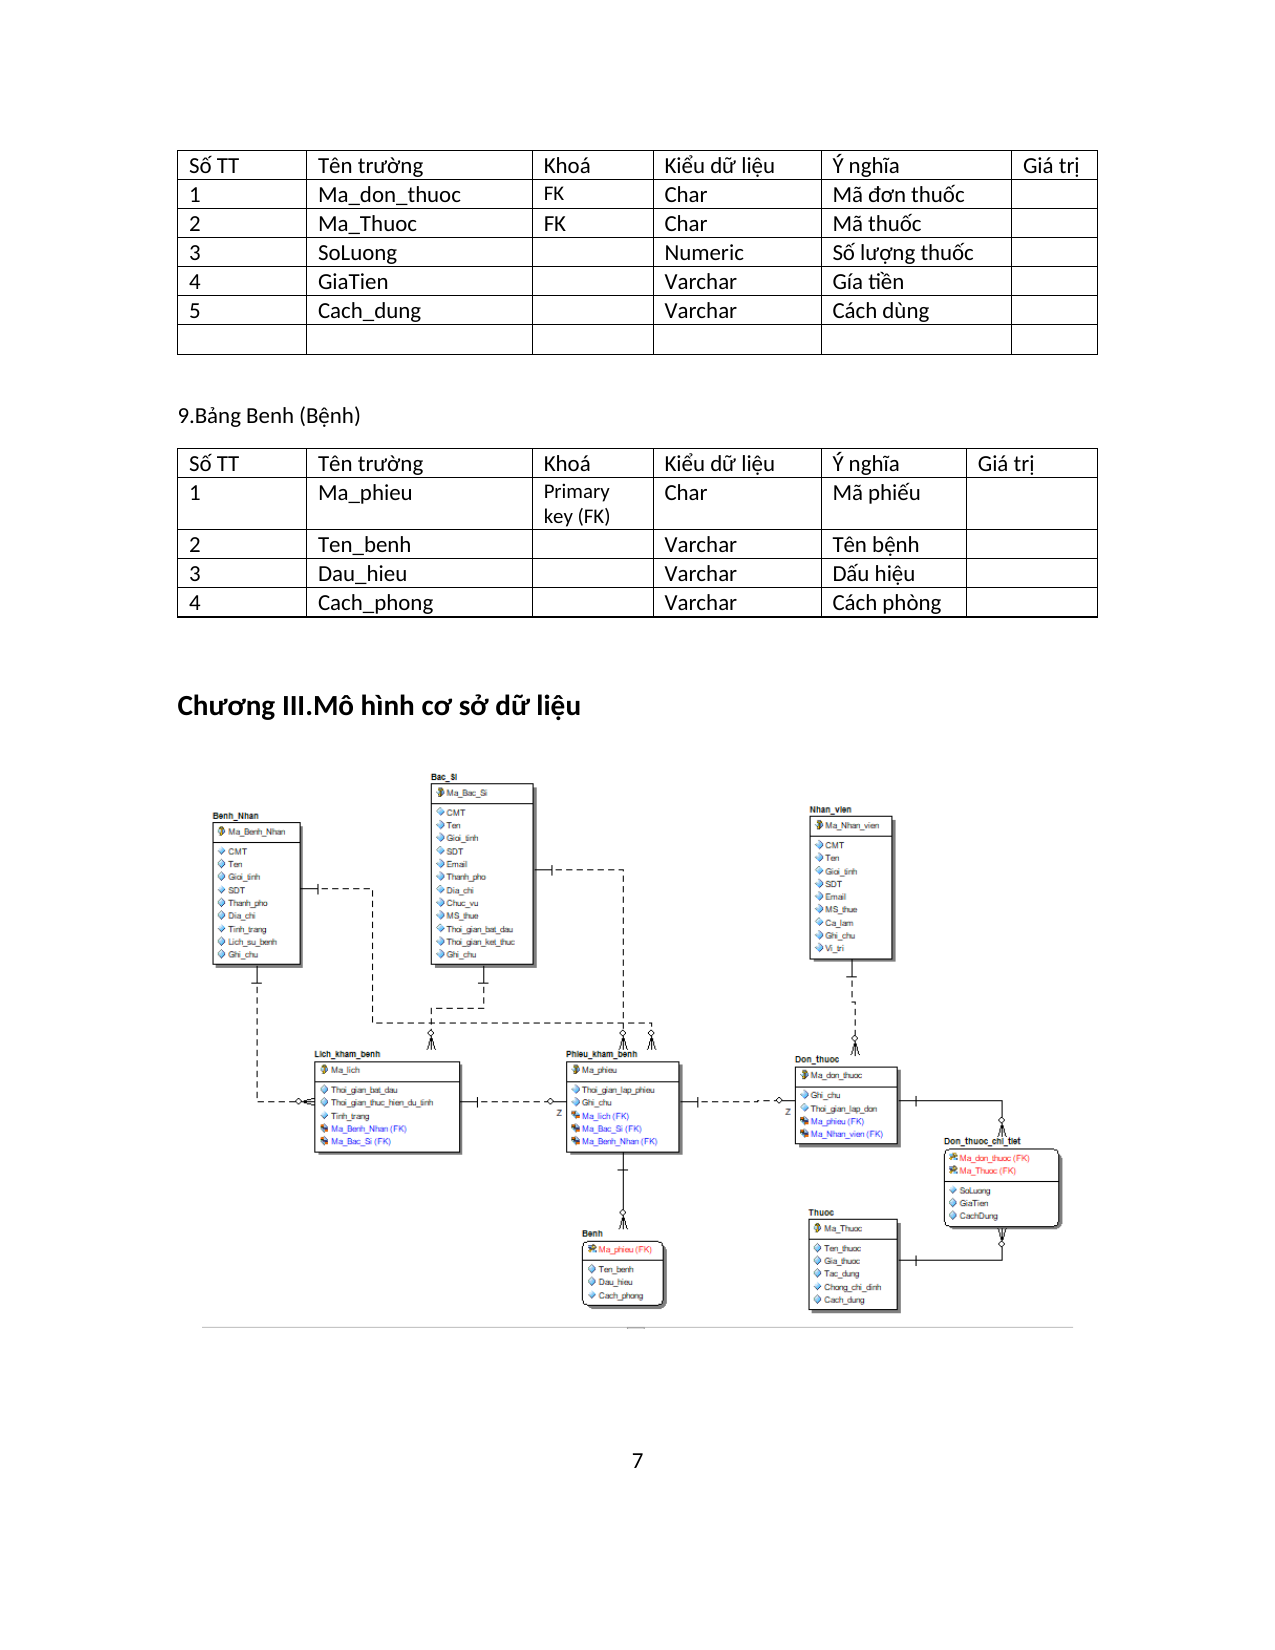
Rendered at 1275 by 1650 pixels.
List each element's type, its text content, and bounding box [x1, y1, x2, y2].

table_cell 2 [178, 530, 306, 558]
table_cell Numeric [654, 238, 821, 266]
table_cell GiaTien [307, 267, 532, 295]
table_cell Primary key (FK) [533, 478, 653, 529]
table_header Tên trường [307, 449, 532, 477]
table_cell Dau_hieu [307, 559, 532, 587]
table_cell [533, 530, 653, 558]
table_cell [533, 267, 653, 295]
table_cell Char [654, 180, 821, 208]
table_cell Varchar [654, 588, 821, 616]
table_cell Ma_phieu [307, 478, 532, 529]
table_cell [1012, 180, 1097, 208]
table_cell [533, 238, 653, 266]
table_cell [1012, 296, 1097, 324]
table_header Ý nghĩa [822, 449, 966, 477]
table_cell FK [533, 180, 653, 208]
table_cell Cách phòng [822, 588, 966, 616]
table_cell Tên bệnh [822, 530, 966, 558]
table_cell Varchar [654, 559, 821, 587]
table_cell [967, 530, 1097, 558]
table_cell Ma_Thuoc [307, 209, 532, 237]
text Chương III.Mô hình cơ sở dữ liệu [177, 687, 1098, 723]
text 9.Bảng Benh (Bệnh) [177, 401, 1098, 429]
table_cell 5 [178, 296, 306, 324]
table_cell 1 [178, 478, 306, 529]
table_cell Gía tiền [822, 267, 1011, 295]
table_cell [533, 588, 653, 616]
table_cell Cach_dung [307, 296, 532, 324]
table_cell 2 [178, 209, 306, 237]
table_cell Cách dùng [822, 296, 1011, 324]
table_cell Dấu hiệu [822, 559, 966, 587]
table_cell Ma_don_thuoc [307, 180, 532, 208]
table_cell Mã phiếu [822, 478, 966, 529]
table_cell [1012, 267, 1097, 295]
table_header Kiểu dữ liệu [654, 449, 821, 477]
table_header Số TT [178, 449, 306, 477]
table_cell Varchar [654, 267, 821, 295]
table_cell 3 [178, 238, 306, 266]
table_cell [533, 325, 653, 353]
table_header Tên trường [307, 151, 532, 179]
table_header Kiểu dữ liệu [654, 151, 821, 179]
table_header Ý nghĩa [822, 151, 1011, 179]
table_cell [967, 559, 1097, 587]
table_cell [967, 478, 1097, 529]
table_cell [822, 325, 1011, 353]
table_cell [1012, 238, 1097, 266]
table_cell Varchar [654, 296, 821, 324]
table_cell [1012, 325, 1097, 353]
table_cell [307, 325, 532, 353]
table_cell [178, 325, 306, 353]
table_cell Ten_benh [307, 530, 532, 558]
table_cell Char [654, 478, 821, 529]
table_header Khoá [533, 449, 653, 477]
table_cell [533, 296, 653, 324]
picture [202, 757, 1074, 1329]
table_cell Cach_phong [307, 588, 532, 616]
table_cell [1012, 209, 1097, 237]
table_cell Mã đơn thuốc [822, 180, 1011, 208]
table_header Giá trị [1012, 151, 1097, 179]
table_cell 3 [178, 559, 306, 587]
table_cell [654, 325, 821, 353]
table_cell 4 [178, 588, 306, 616]
table_header Giá trị [967, 449, 1097, 477]
table_cell FK [533, 209, 653, 237]
table_cell Char [654, 209, 821, 237]
table_header Khoá [533, 151, 653, 179]
table_cell 4 [178, 267, 306, 295]
table_cell 1 [178, 180, 306, 208]
table_cell Mã thuốc [822, 209, 1011, 237]
table_cell [533, 559, 653, 587]
table_header Số TT [178, 151, 306, 179]
table_cell [967, 588, 1097, 616]
table_cell Số lượng thuốc [822, 238, 1011, 266]
table_cell SoLuong [307, 238, 532, 266]
table_cell Varchar [654, 530, 821, 558]
